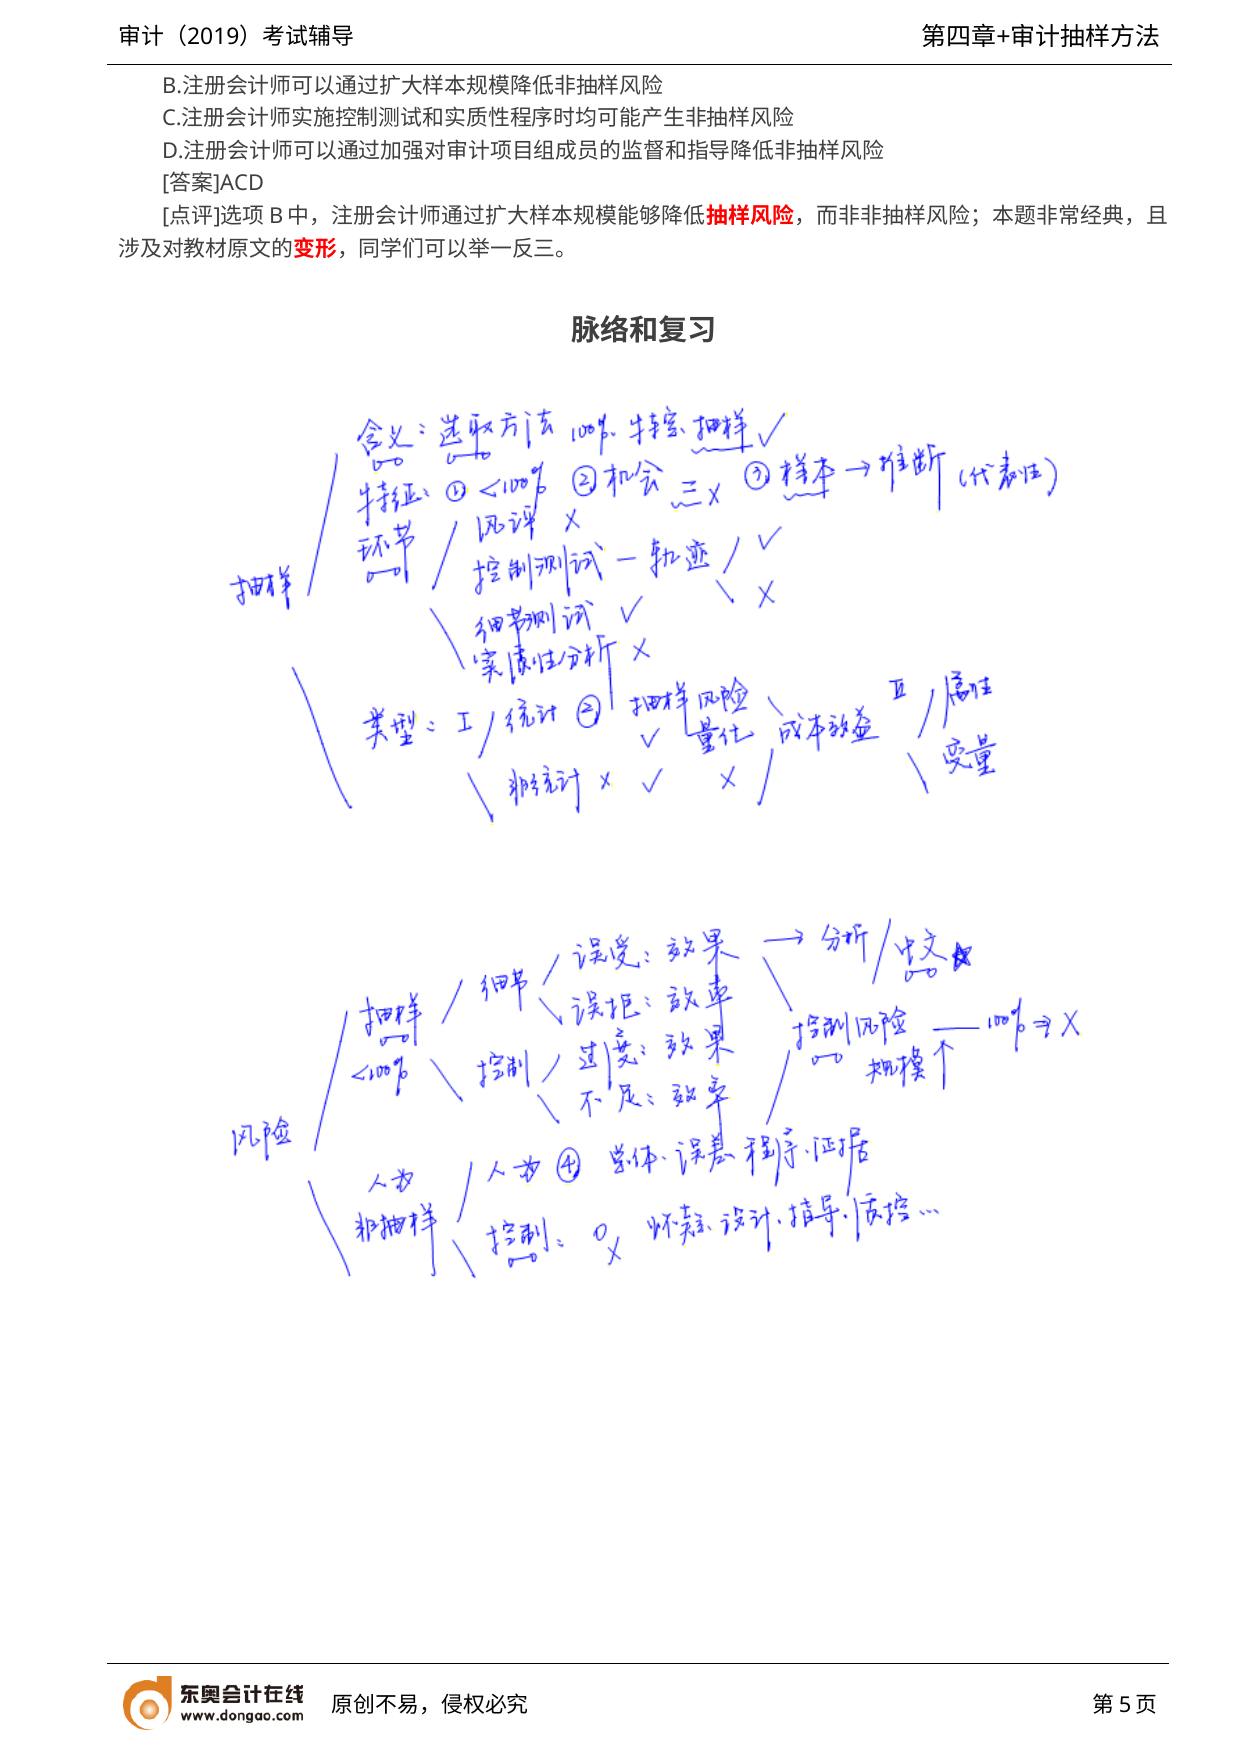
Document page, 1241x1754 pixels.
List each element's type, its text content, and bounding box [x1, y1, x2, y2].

text D.注册会计师可以通过加强对审计项目组成员的监督和指导降低非抽样风险 [118, 133, 1169, 165]
text [点评]选项B中，注册会计师通过扩大样本规模能够降低抽样风险，而非非抽样风险；本题非常经典，且涉及对教材原文的变形，同学们可以举一反三。 [118, 198, 1169, 263]
picture [118, 1675, 308, 1731]
text 脉络和复习 [118, 295, 1169, 360]
text C.注册会计师实施控制测试和实质性程序时均可能产生非抽样风险 [118, 100, 1169, 133]
picture [206, 392, 1082, 835]
picture [206, 912, 1082, 1296]
text B.注册会计师可以通过扩大样本规模降低非抽样风险 [118, 68, 1169, 100]
text [答案]ACD [118, 165, 1169, 198]
